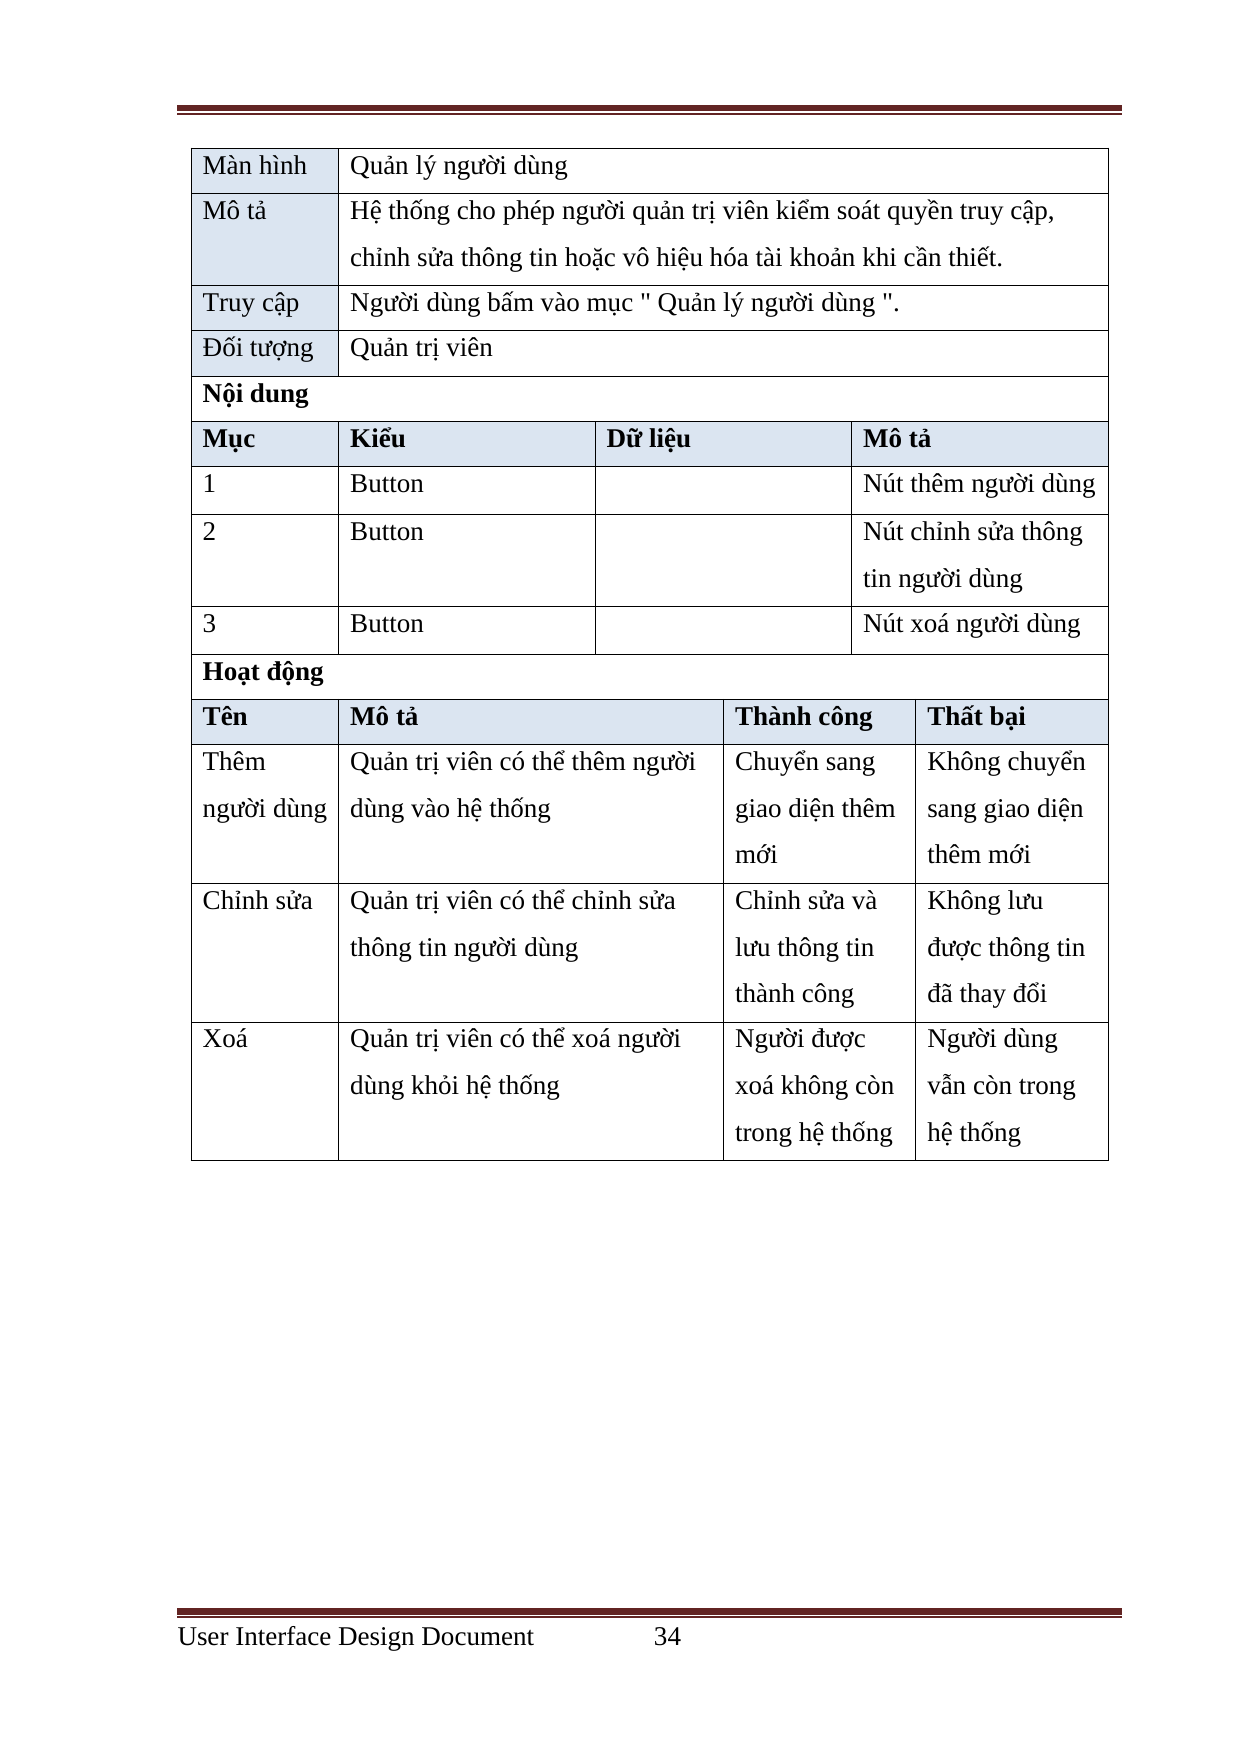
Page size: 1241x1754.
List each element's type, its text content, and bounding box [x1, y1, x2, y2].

table_cell Người dùng bấm vào mục " Quản lý người dùng ". [339, 286, 1108, 330]
table_cell Truy cập [192, 286, 338, 330]
table_cell Quản trị viên [339, 331, 1108, 376]
table_cell Tên [192, 700, 338, 744]
table_cell Thất bại [916, 700, 1108, 744]
table_cell Quản trị viên có thể xoá người dùng khỏi hệ thống [339, 1023, 723, 1160]
table_cell Mục [192, 422, 338, 466]
table_cell [596, 607, 851, 654]
table_cell Quản trị viên có thể thêm người dùng vào hệ thống [339, 745, 723, 883]
table_cell Dữ liệu [596, 422, 851, 466]
table_cell Mô tả [339, 700, 723, 744]
table_cell Chuyển sang giao diện thêm mới [724, 745, 915, 883]
table_cell Chỉnh sửa [192, 884, 338, 1022]
table_cell Kiểu [339, 422, 595, 466]
table_cell Quản trị viên có thể chỉnh sửa thông tin người dùng [339, 884, 723, 1022]
table_cell Không chuyển sang giao diện thêm mới [916, 745, 1108, 883]
table_cell Nội dung [192, 377, 1108, 421]
table_cell Nút xoá người dùng [852, 607, 1108, 654]
table_cell Thêm người dùng [192, 745, 338, 883]
table_cell 2 [192, 515, 338, 606]
table_cell Hệ thống cho phép người quản trị viên kiểm soát quyền truy cập, chỉnh sửa thông tin hoặc vô hiệu hóa tài khoản khi cần thiết. [339, 194, 1108, 285]
table_cell Nút thêm người dùng [852, 467, 1108, 514]
table_cell Nút chỉnh sửa thông tin người dùng [852, 515, 1108, 606]
table_cell Button [339, 515, 595, 606]
table_cell Mô tả [852, 422, 1108, 466]
table_cell Xoá [192, 1023, 338, 1160]
table_cell Người được xoá không còn trong hệ thống [724, 1023, 915, 1160]
table_cell Đối tượng [192, 331, 338, 376]
table_cell Không lưu được thông tin đã thay đổi [916, 884, 1108, 1022]
table_cell Người dùng vẫn còn trong hệ thống [916, 1023, 1108, 1160]
table_cell 1 [192, 467, 338, 514]
table_header Màn hình [192, 149, 338, 193]
table_cell Mô tả [192, 194, 338, 285]
table_cell Chỉnh sửa và lưu thông tin thành công [724, 884, 915, 1022]
table_cell 3 [192, 607, 338, 654]
table_header Quản lý người dùng [339, 149, 1108, 193]
table_cell [596, 515, 851, 606]
table_cell Button [339, 607, 595, 654]
table_cell Hoạt động [192, 655, 1108, 699]
table_cell Thành công [724, 700, 915, 744]
table_cell Button [339, 467, 595, 514]
table_cell [596, 467, 851, 514]
